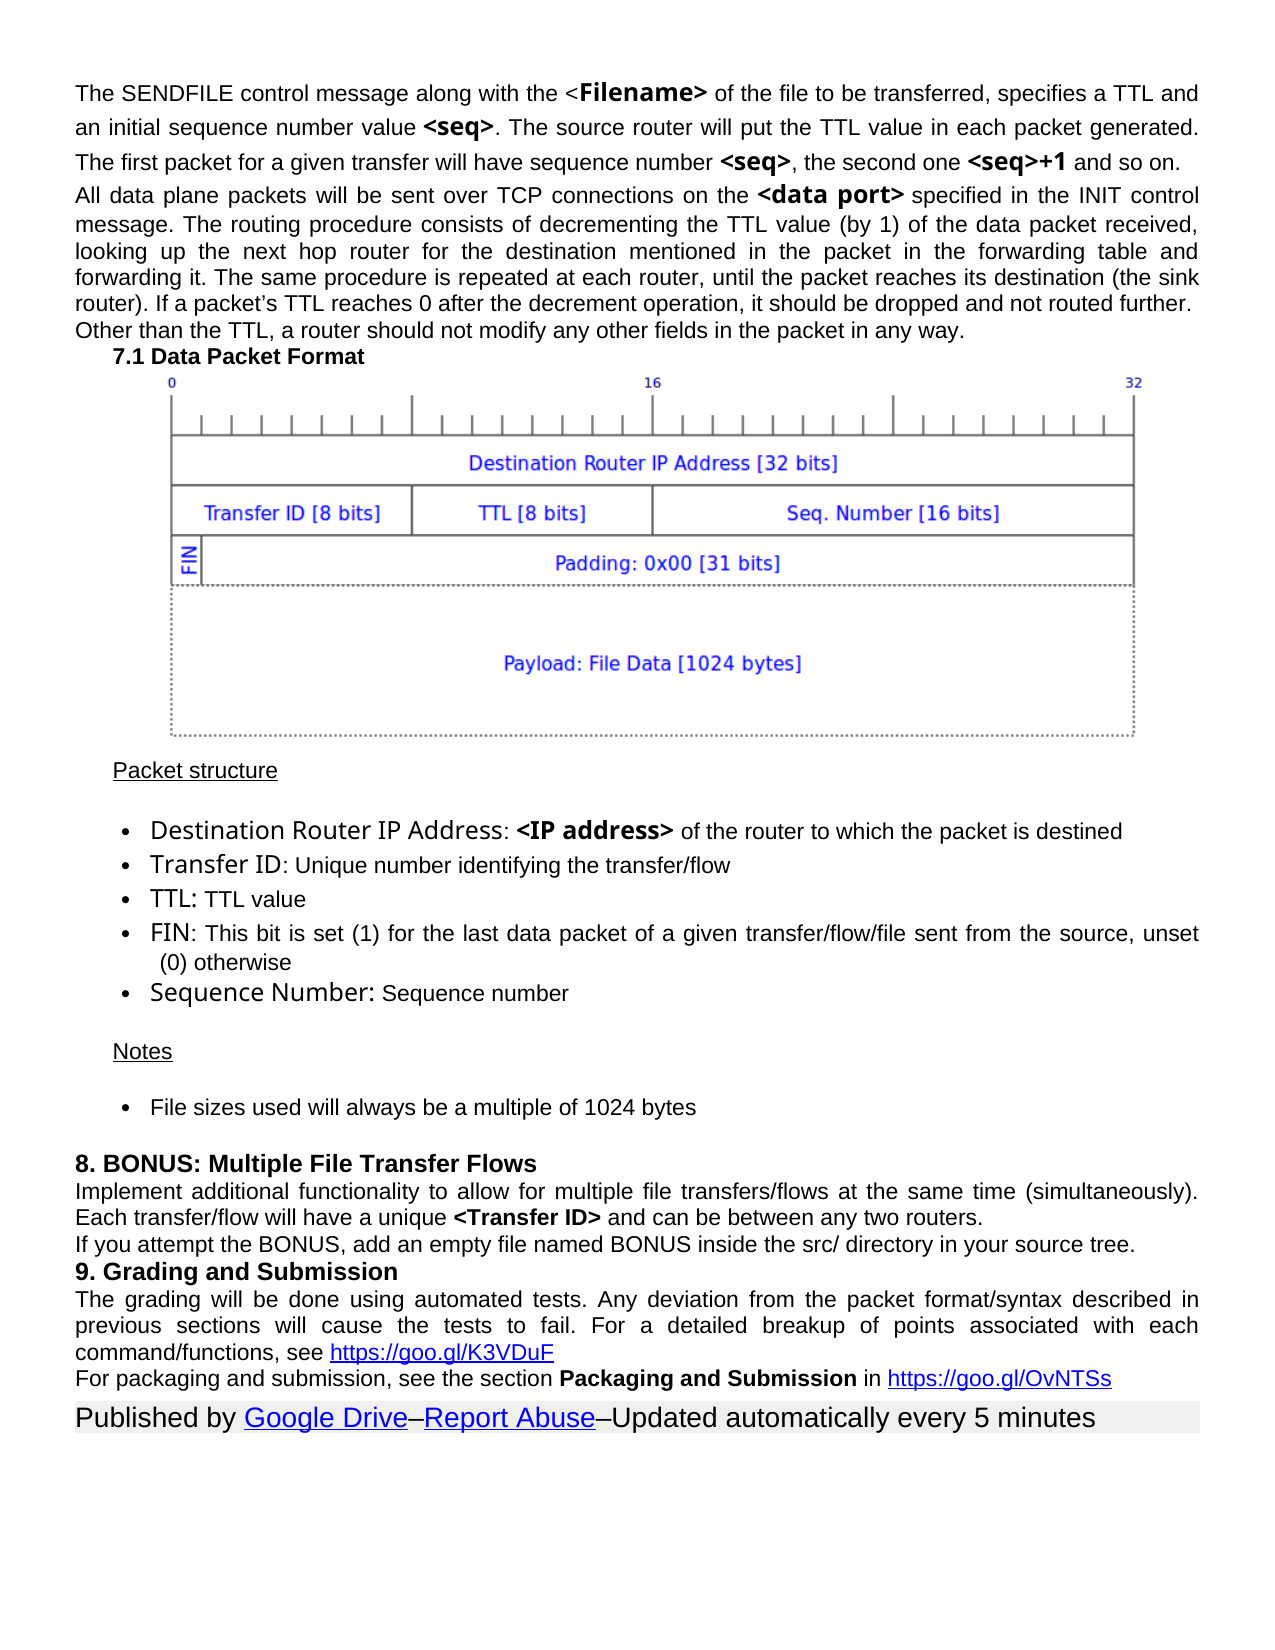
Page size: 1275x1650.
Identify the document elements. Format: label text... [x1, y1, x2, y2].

list Sequence Number: Sequence number [122, 975, 1200, 1009]
list Destination Router IP Address: <IP address> of the router to which the packet is destined [122, 812, 1200, 846]
list TTL: TTL value [122, 881, 1200, 914]
text Implement additional functionality to allow for multiple file transfers/flows at the same time (simultaneously). Each transfer/flow will have a unique <Transfer ID> and can be between any two routers. [75, 1178, 1200, 1231]
text Packet structure [112, 757, 1200, 783]
list Transfer ID: Unique number identifying the transfer/flow [122, 846, 1200, 881]
text 9. Grading and Submission [75, 1257, 1200, 1286]
list File sizes used will always be a multiple of 1024 bytes [122, 1094, 1200, 1120]
list FIN: This bit is set (1) for the last data packet of a given transfer/flow/file sent from the source, unset (0) otherwise [122, 914, 1200, 975]
text All data plane packets will be sent over TCP connections on the <data port> specified in the INIT control message. The routing procedure consists of decrementing the TTL value (by 1) of the data packet received, looking up the next hop router for the destination mentioned in the packet in the forwarding table and forwarding it. The same procedure is repeated at each router, until the packet reaches its destination (the sink router). If a packet’s TTL reaches 0 after the decrement operation, it should be dropped and not routed further. [75, 177, 1200, 317]
text The grading will be done using automated tests. Any deviation from the packet format/syntax described in previous sections will cause the tests to fail. For a detailed breakup of points associated with each command/functions, see https://goo.gl/K3VDuF [75, 1286, 1200, 1365]
text Notes [112, 1038, 1200, 1064]
text Published by Google Drive–Report Abuse–Updated automatically every 5 minutes [75, 1401, 1200, 1433]
text If you attempt the BONUS, add an empty file named BONUS inside the src/ directory in your source tree. [75, 1231, 1200, 1257]
text 8. BONUS: Multiple File Transfer Flows [75, 1149, 1200, 1178]
picture [159, 369, 1154, 757]
text 7.1 Data Packet Format [112, 343, 1200, 369]
text The SENDFILE control message along with the <Filename> of the file to be transferred, specifies a TTL and an initial sequence number value <seq>. The source router will put the TTL value in each packet generated. The first packet for a given transfer will have sequence number <seq>, the second one <seq>+1 and so on. [75, 75, 1200, 177]
text For packaging and submission, see the section Packaging and Submission in https://goo.gl/OvNTSs [75, 1365, 1200, 1391]
text Other than the TTL, a router should not modify any other fields in the packet in any way. [75, 317, 1200, 343]
